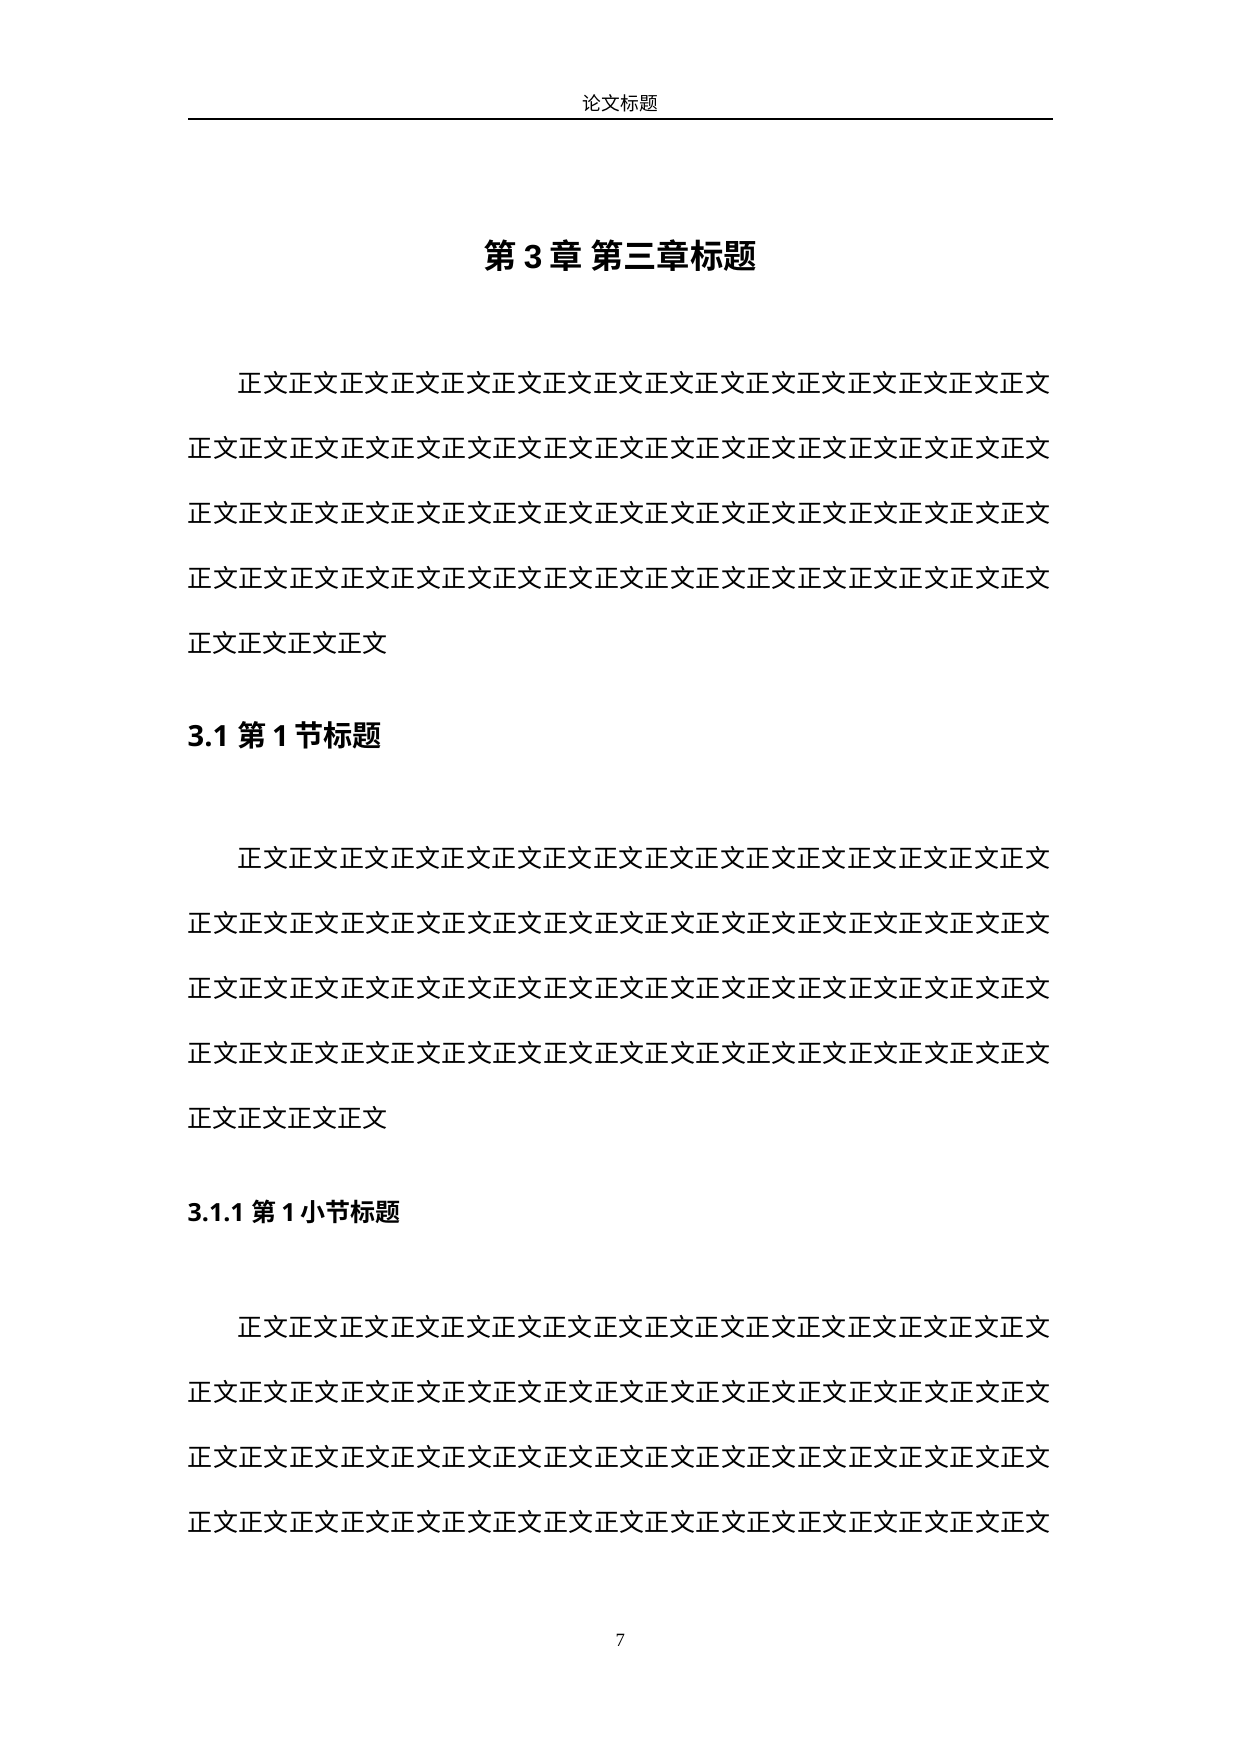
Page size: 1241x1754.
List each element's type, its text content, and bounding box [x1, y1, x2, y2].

text 正文正文正文正文正文正文正文正文正文正文正文正文正文正文正文正文正文正文正文正文正文正文正文正文正文正文正文正文正文正文正文正文正文正文正文正文正文正文正文正文正文正文正文正文正文正文正文正文正文正文正文正文正文正文正文正文正文正文正文正文正文正文正文正文正文正文正文正文正文正文正文 [187, 349, 1053, 674]
text 正文正文正文正文正文正文正文正文正文正文正文正文正文正文正文正文正文正文正文正文正文正文正文正文正文正文正文正文正文正文正文正文正文正文正文正文正文正文正文正文正文正文正文正文正文正文正文正文正文正文正文正文正文正文正文正文正文正文正文正文正文正文正文正文正文正文正文正文正文正文正文 [187, 824, 1053, 1149]
text 正文正文正文正文正文正文正文正文正文正文正文正文正文正文正文正文正文正文正文正文正文正文正文正文正文正文正文正文正文正文正文正文正文正文正文正文正文正文正文正文正文正文正文正文正文正文正文正文正文正文正文正文正文正文正文正文正文正文正文正文正文正文正文正文正文正文正文正文正文正文正文 [187, 1293, 1053, 1553]
subtitle 第3章 第三章标题 [187, 222, 1053, 287]
subtitle 3.1.1 第1小节标题 [187, 1178, 1053, 1243]
subtitle 3.1 第1节标题 [187, 701, 1053, 766]
